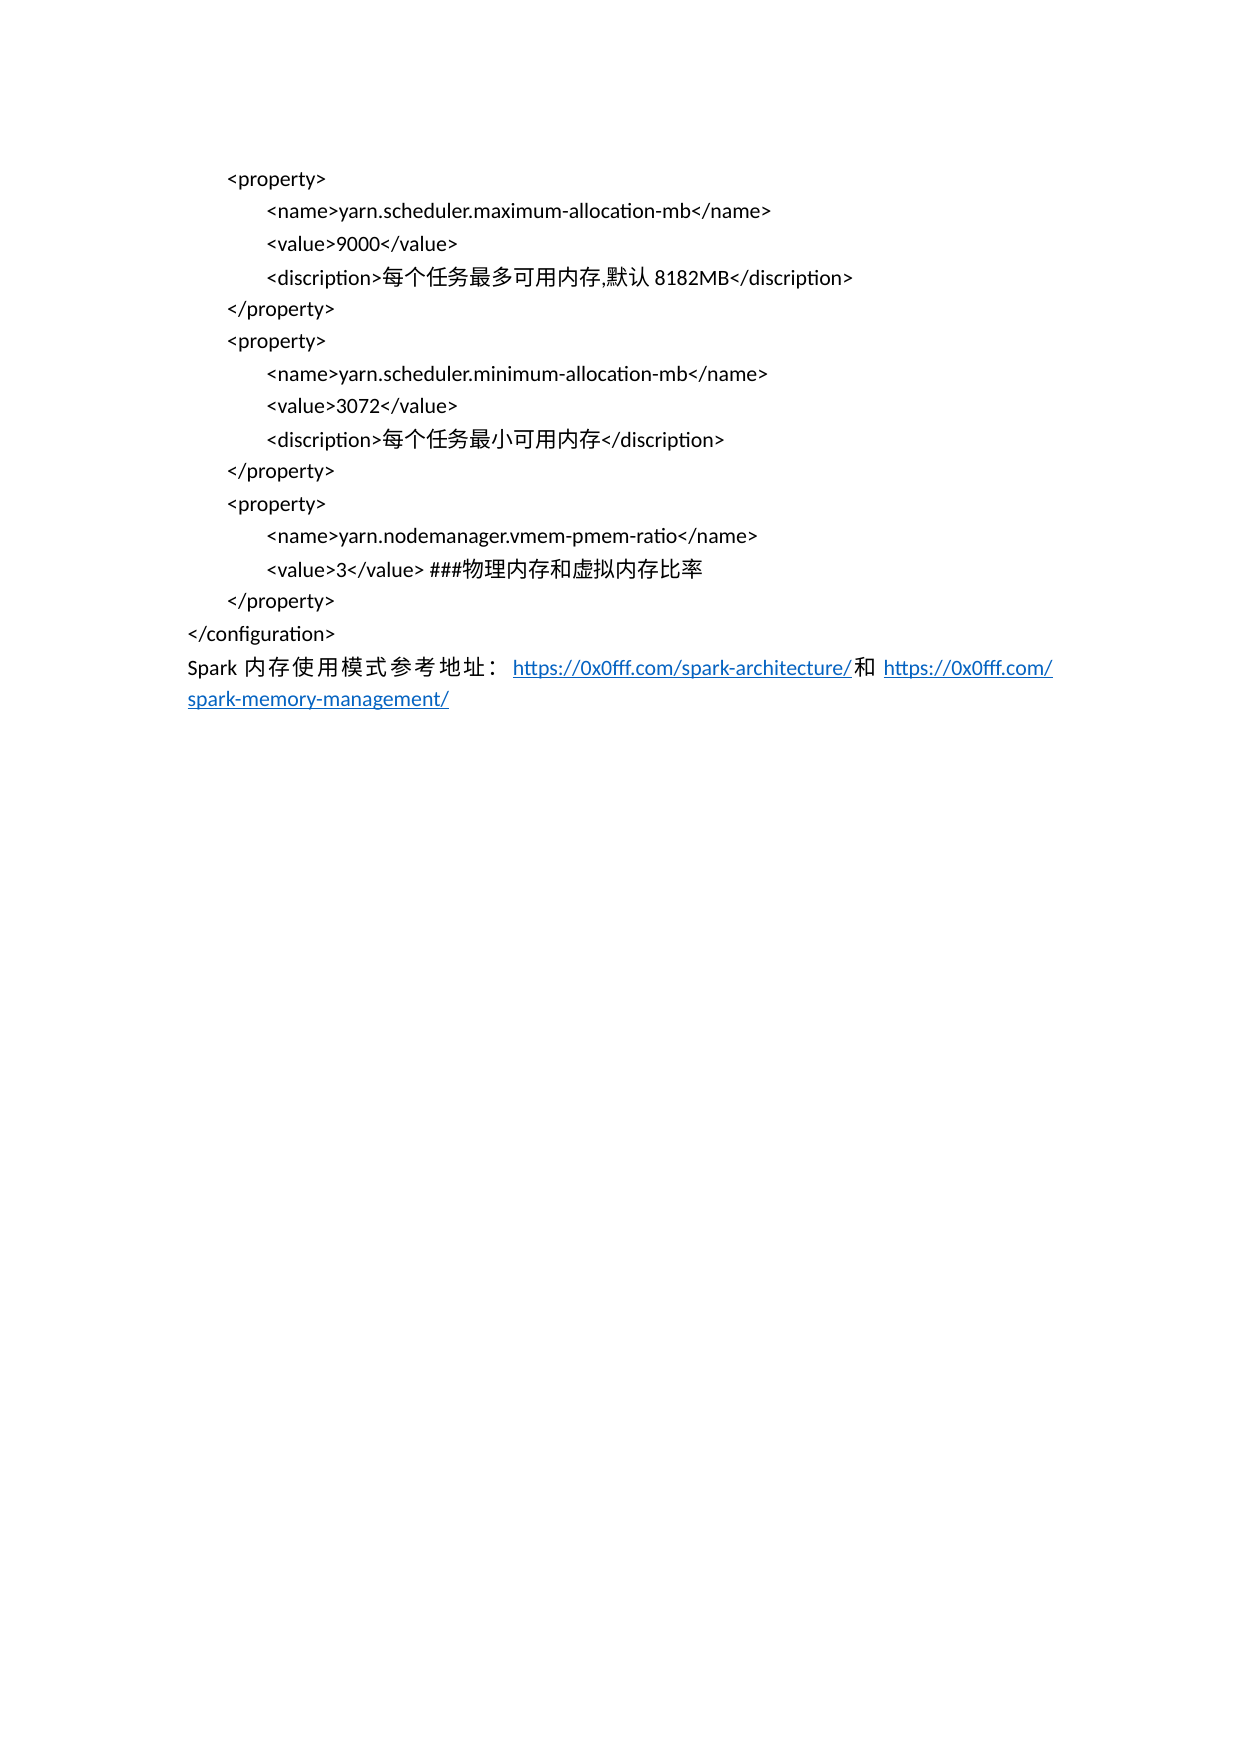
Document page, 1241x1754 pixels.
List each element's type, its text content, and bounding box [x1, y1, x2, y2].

text <value>3072</value> [187, 389, 1053, 422]
text </property> [187, 292, 1053, 324]
text <property> [187, 324, 1053, 357]
text <property> [187, 162, 1053, 194]
text </configuration> [187, 617, 1053, 649]
text Spark内存使用模式参考地址：https://0x0fff.com/spark-architecture/和https://0x0fff.com/spark-memory-management/ [187, 649, 1053, 714]
text <name>yarn.nodemanager.vmem-pmem-ratio</name> [187, 519, 1053, 552]
text <property> [187, 487, 1053, 519]
text </property> [187, 584, 1053, 617]
text <name>yarn.scheduler.maximum-allocation-mb</name> [187, 194, 1053, 227]
text <discription>每个任务最小可用内存</discription> [187, 422, 1053, 454]
text <value>9000</value> [187, 227, 1053, 259]
text <value>3</value> ###物理内存和虚拟内存比率 [187, 552, 1053, 584]
text <discription>每个任务最多可用内存,默认8182MB</discription> [187, 259, 1053, 292]
text </property> [187, 454, 1053, 487]
text <name>yarn.scheduler.minimum-allocation-mb</name> [187, 357, 1053, 389]
